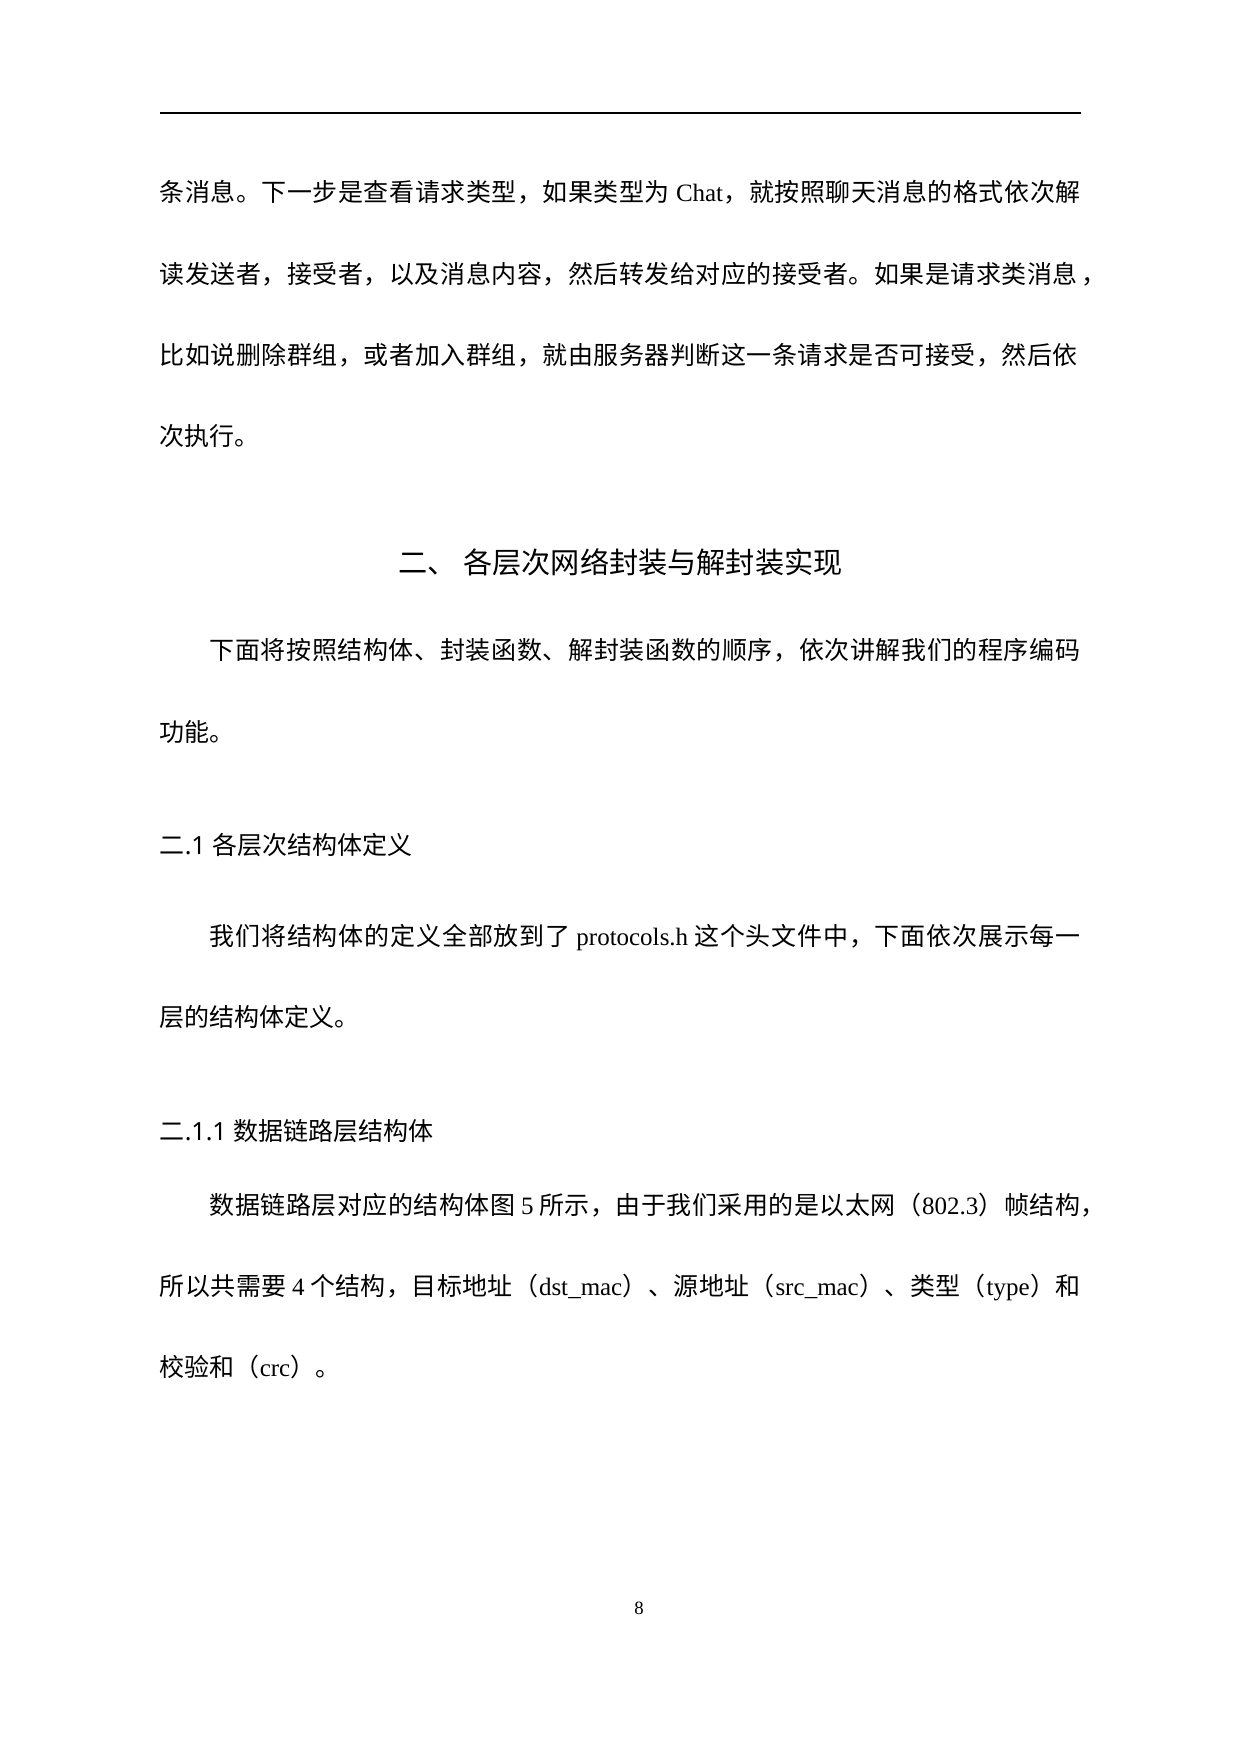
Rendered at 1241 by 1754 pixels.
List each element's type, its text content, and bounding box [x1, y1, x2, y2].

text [159, 158, 1081, 467]
subtitle 各层次网络封装与解封装实现 [159, 528, 1081, 593]
text 我们将结构体的定义全部放到了protocols.h这个头文件中，下面依次展示每一层的结构体定义。 [159, 902, 1081, 1048]
subtitle 数据链路层结构体 [159, 1097, 1081, 1162]
subtitle 各层次结构体定义 [159, 811, 1081, 876]
text 数据链路层对应的结构体图5所示，由于我们采用的是以太网（802.3）帧结构，所以共需要4个结构，目标地址（dst_mac）、源地址（src_mac）、类型（type）和校验和（crc）。 [159, 1171, 1081, 1398]
text 下面将按照结构体、封装函数、解封装函数的顺序，依次讲解我们的程序编码功能。 [159, 616, 1081, 763]
